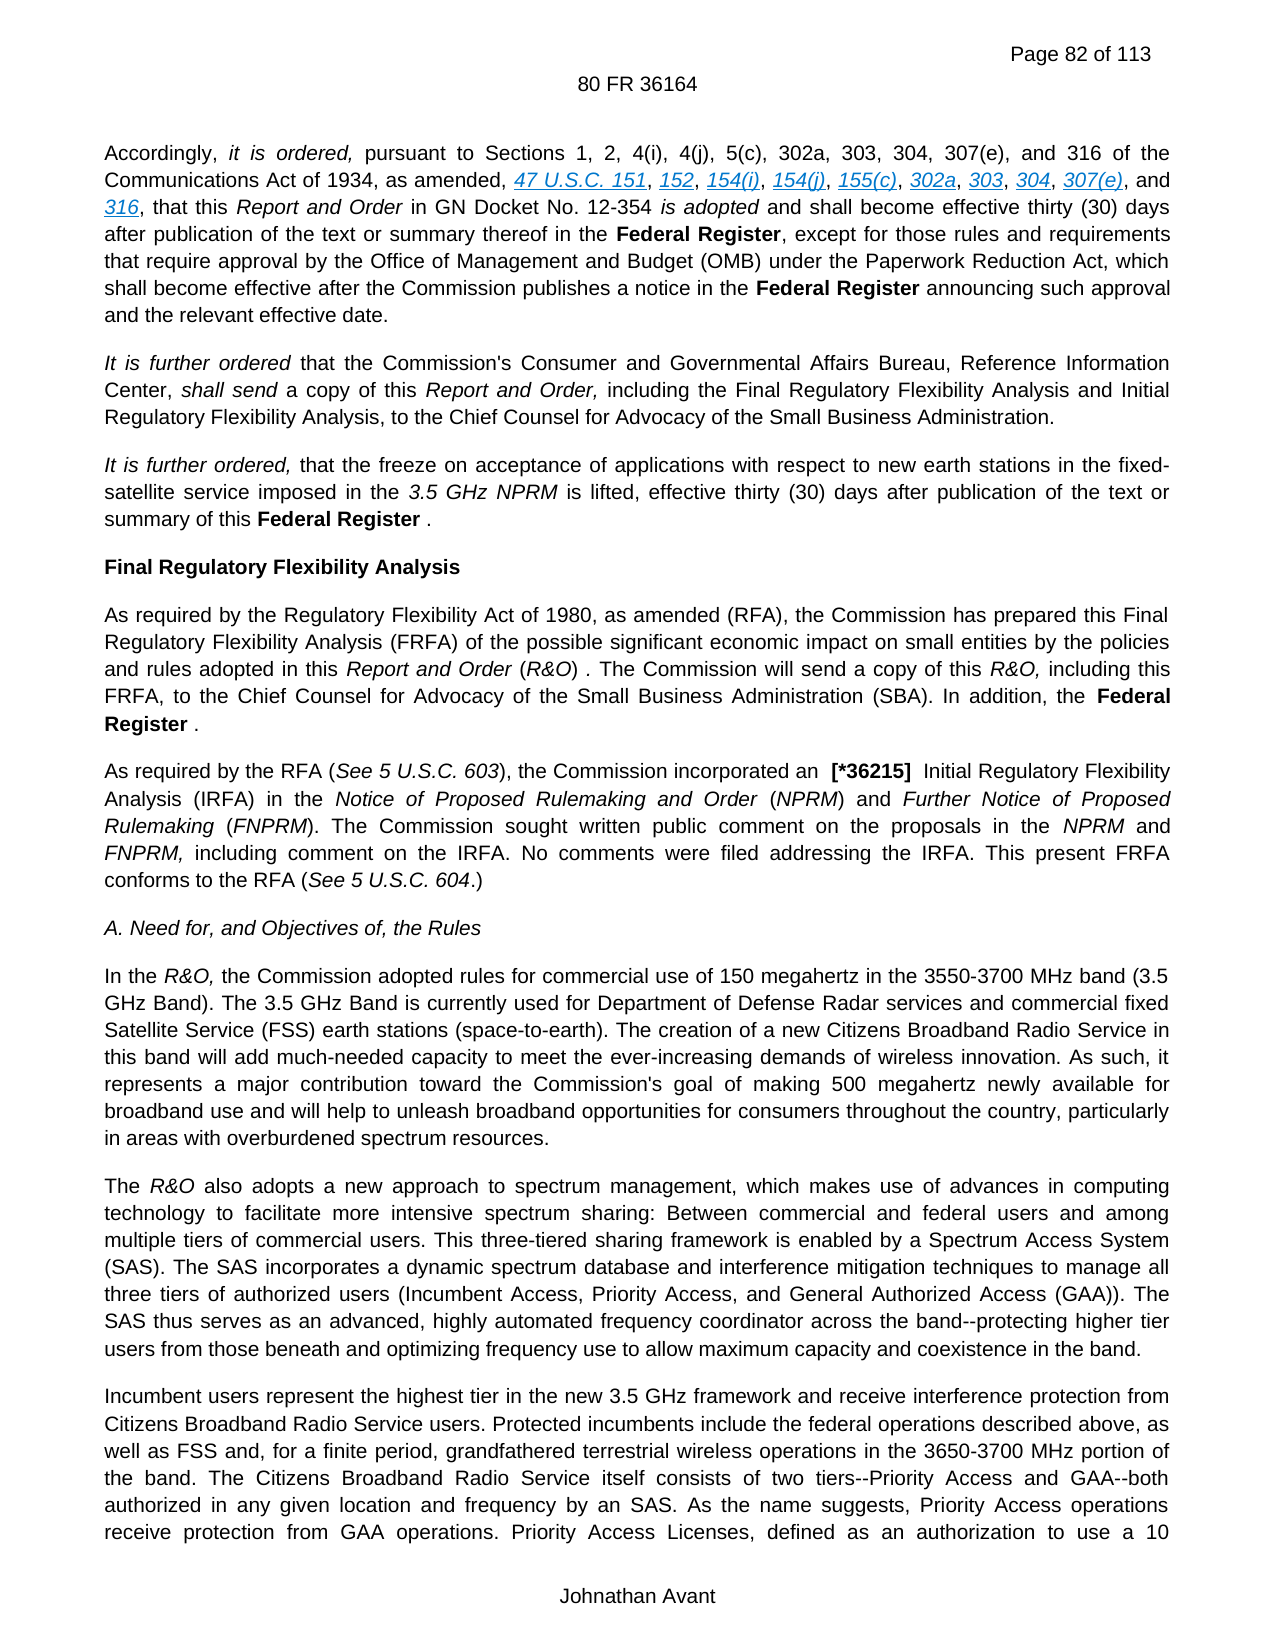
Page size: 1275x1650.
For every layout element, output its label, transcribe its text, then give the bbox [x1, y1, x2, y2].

text It is further ordered that the Commission's Consumer and Governmental Affairs Bureau, Reference Information Center, shall send a copy of this Report and Order, including the Final Regulatory Flexibility Analysis and Initial Regulatory Flexibility Analysis, to the Chief Counsel for Advocacy of the Small Business Administration. [104, 348, 1171, 429]
text As required by the RFA (See 5 U.S.C. 603), the Commission incorporated an [*36215] Initial Regulatory Flexibility Analysis (IRFA) in the Notice of Proposed Rulemaking and Order (NPRM) and Further Notice of Proposed Rulemaking (FNPRM). The Commission sought written public comment on the proposals in the NPRM and FNPRM, including comment on the IRFA. No comments were filed addressing the IRFA. This present FRFA conforms to the RFA (See 5 U.S.C. 604.) [104, 756, 1171, 892]
text A. Need for, and Objectives of, the Rules [104, 912, 1171, 939]
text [104, 1381, 1171, 1544]
text The R&O also adopts a new approach to spectrum management, which makes use of advances in computing technology to facilitate more intensive spectrum sharing: Between commercial and federal users and among multiple tiers of commercial users. This three-tiered sharing framework is enabled by a Spectrum Access System (SAS). The SAS incorporates a dynamic spectrum database and interference mitigation techniques to manage all three tiers of authorized users (Incumbent Access, Priority Access, and General Authorized Access (GAA)). The SAS thus serves as an advanced, highly automated frequency coordinator across the band--protecting higher tier users from those beneath and optimizing frequency use to allow maximum capacity and coexistence in the band. [104, 1171, 1171, 1360]
text It is further ordered, that the freeze on acceptance of applications with respect to new earth stations in the fixed-satellite service imposed in the 3.5 GHz NPRM is lifted, effective thirty (30) days after publication of the text or summary of this Federal Register . [104, 450, 1171, 531]
text Final Regulatory Flexibility Analysis [104, 552, 1171, 579]
text As required by the Regulatory Flexibility Act of 1980, as amended (RFA), the Commission has prepared this Final Regulatory Flexibility Analysis (FRFA) of the possible significant economic impact on small entities by the policies and rules adopted in this Report and Order (R&O) . The Commission will send a copy of this R&O, including this FRFA, to the Chief Counsel for Advocacy of the Small Business Administration (SBA). In addition, the Federal Register . [104, 600, 1171, 735]
text Accordingly, it is ordered, pursuant to Sections 1, 2, 4(i), 4(j), 5(c), 302a, 303, 304, 307(e), and 316 of the Communications Act of 1934, as amended, 47 U.S.C. 151, 152, 154(i), 154(j), 155(c), 302a, 303, 304, 307(e), and 316, that this Report and Order in GN Docket No. 12-354 is adopted and shall become effective thirty (30) days after publication of the text or summary thereof in the Federal Register, except for those rules and requirements that require approval by the Office of Management and Budget (OMB) under the Paperwork Reduction Act, which shall become effective after the Commission publishes a notice in the Federal Register announcing such approval and the relevant effective date. [104, 137, 1171, 327]
text In the R&O, the Commission adopted rules for commercial use of 150 megahertz in the 3550-3700 MHz band (3.5 GHz Band). The 3.5 GHz Band is currently used for Department of Defense Radar services and commercial fixed Satellite Service (FSS) earth stations (space-to-earth). The creation of a new Citizens Broadband Radio Service in this band will add much-needed capacity to meet the ever-increasing demands of wireless innovation. As such, it represents a major contribution toward the Commission's goal of making 500 megahertz newly available for broadband use and will help to unleash broadband opportunities for consumers throughout the country, particularly in areas with overburdened spectrum resources. [104, 960, 1171, 1150]
